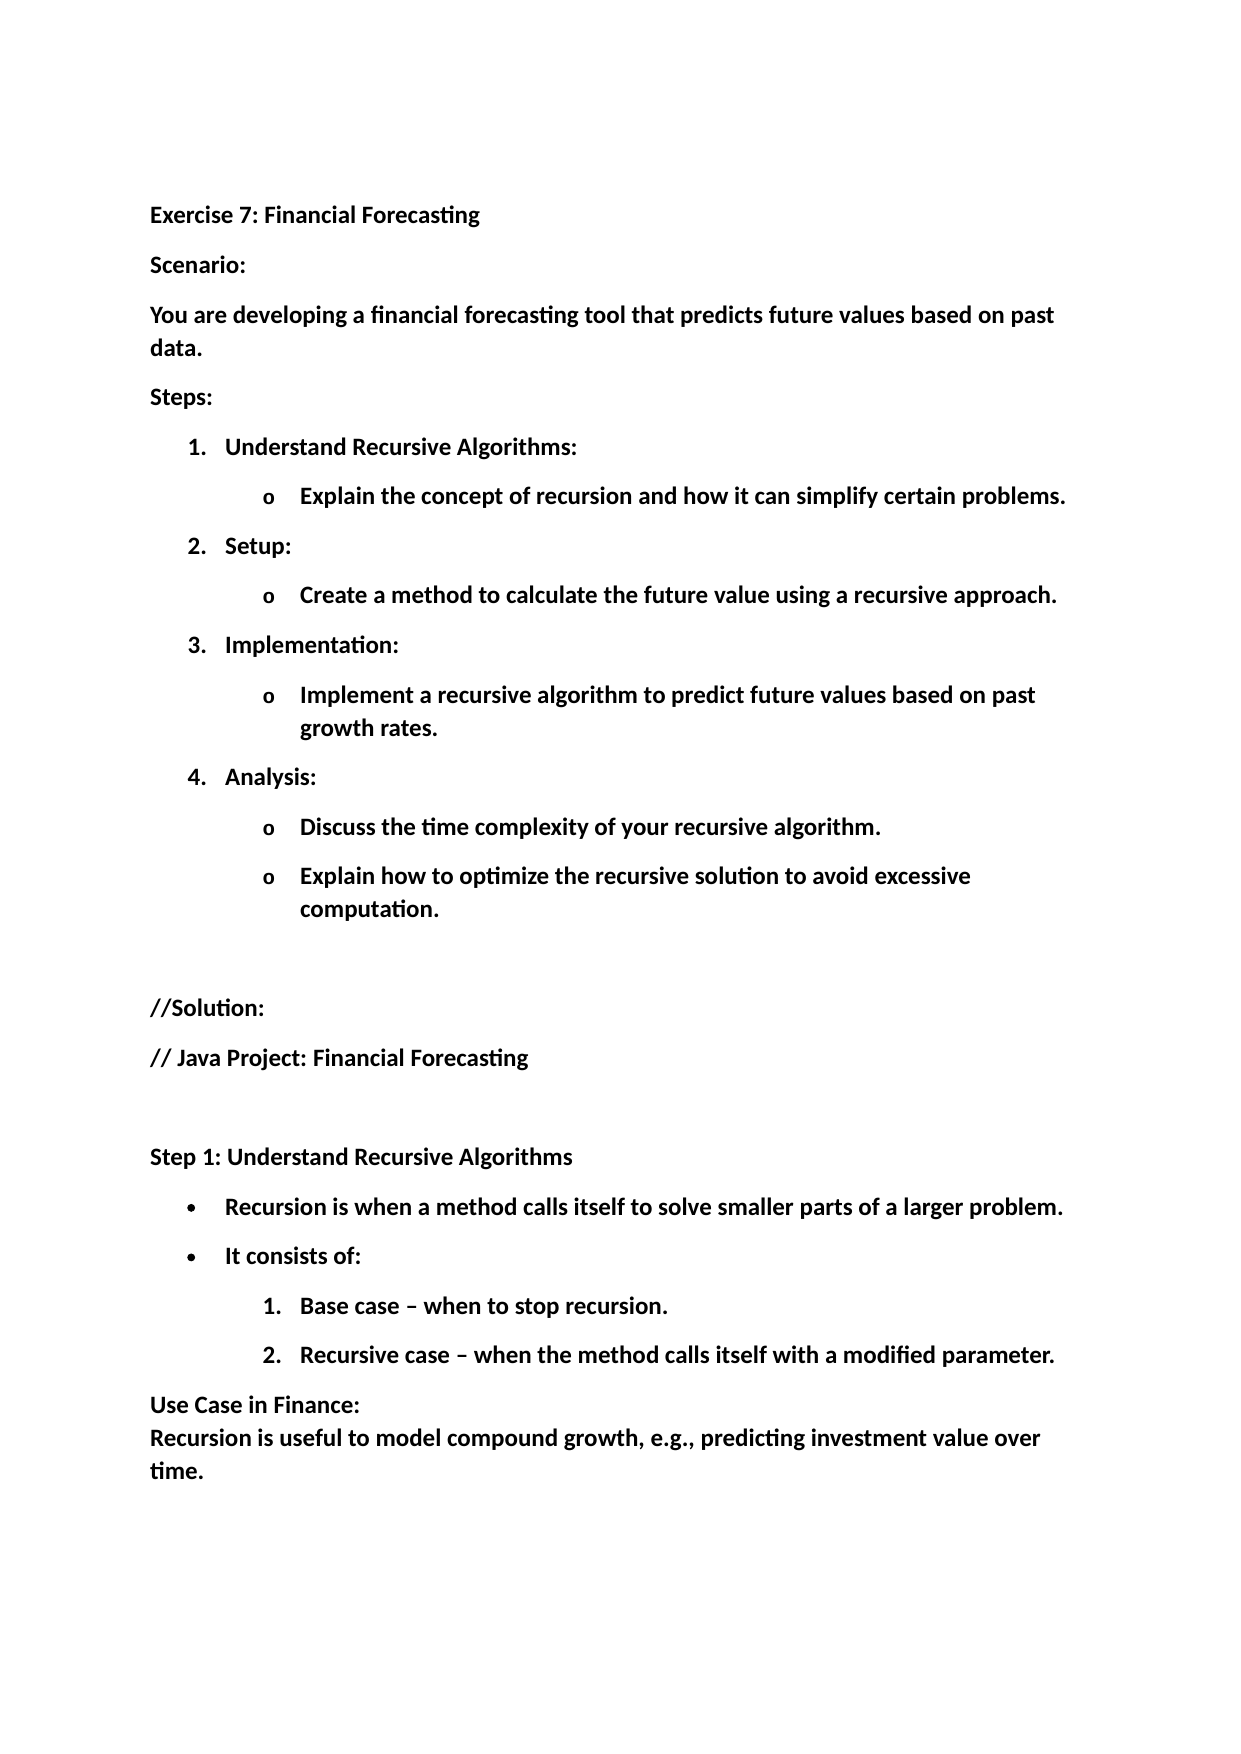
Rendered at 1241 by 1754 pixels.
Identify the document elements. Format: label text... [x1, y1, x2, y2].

text You are developing a financial forecasting tool that predicts future values based on past data. [150, 299, 1090, 362]
list Understand Recursive Algorithms: [187, 431, 1090, 461]
list Implementation: [187, 629, 1090, 660]
list Discuss the time complexity of your recursive algorithm. [262, 811, 1090, 841]
text Steps: [150, 381, 1090, 412]
text Scenario: [150, 249, 1090, 280]
text // Java Project: Financial Forecasting [150, 1042, 1090, 1073]
list Recursive case – when the method calls itself with a modified parameter. [262, 1339, 1090, 1370]
list Recursion is when a method calls itself to solve smaller parts of a larger problem. [187, 1191, 1090, 1221]
list Base case – when to stop recursion. [262, 1290, 1090, 1321]
list It consists of: [187, 1240, 1090, 1271]
text Exercise 7: Financial Forecasting [150, 199, 1090, 230]
list Implement a recursive algorithm to predict future values based on past growth rates. [262, 679, 1090, 742]
text Step 1: Understand Recursive Algorithms [150, 1141, 1090, 1172]
list Analysis: [187, 761, 1090, 792]
text //Solution: [150, 992, 1090, 1023]
list Explain the concept of recursion and how it can simplify certain problems. [262, 480, 1090, 511]
list Explain how to optimize the recursive solution to avoid excessive computation. [262, 860, 1090, 924]
list Create a method to calculate the future value using a recursive approach. [262, 579, 1090, 610]
text Use Case in Finance: Recursion is useful to model compound growth, e.g., predicting investment value over time. [150, 1389, 1090, 1486]
list Setup: [187, 530, 1090, 561]
